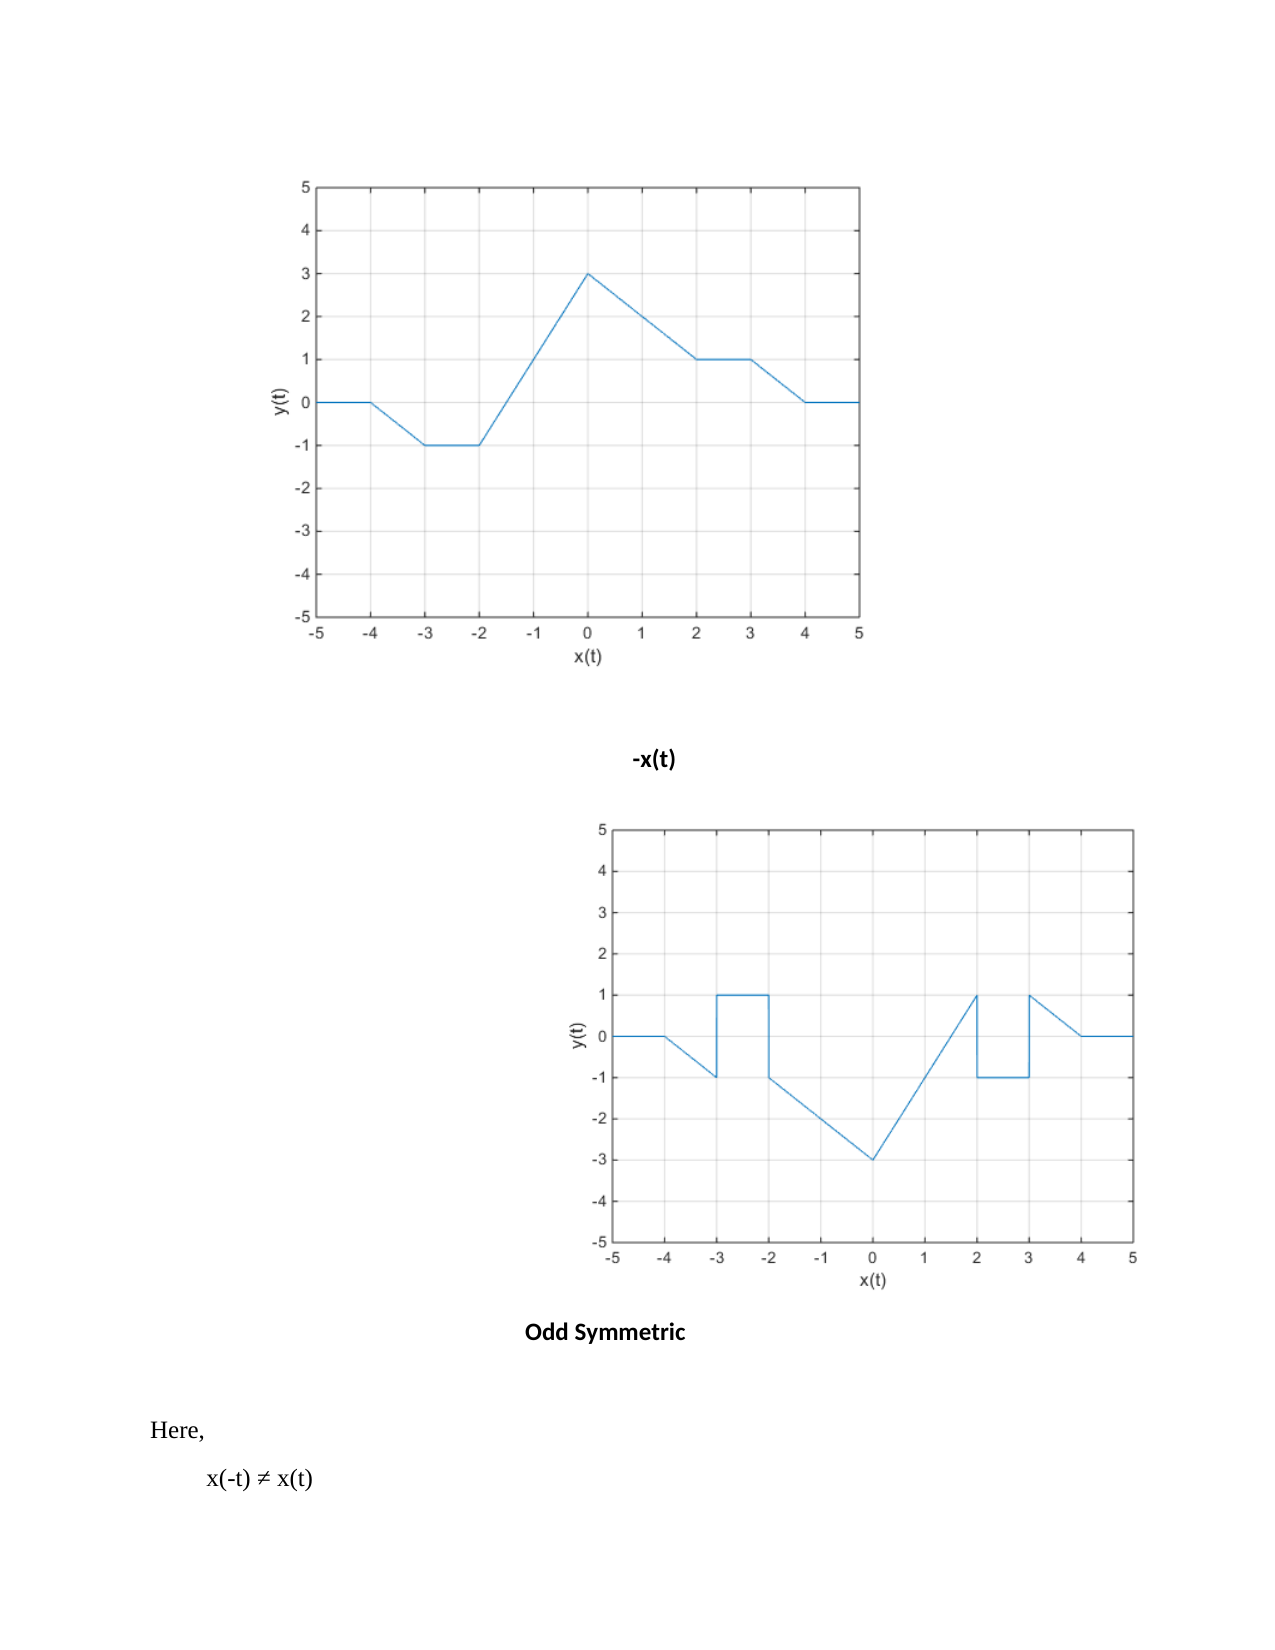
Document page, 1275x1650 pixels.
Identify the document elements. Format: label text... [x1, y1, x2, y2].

text Odd Symmetric [450, 1316, 1125, 1347]
text Here, [150, 1415, 1125, 1444]
picture [225, 150, 926, 675]
picture [525, 793, 1197, 1298]
text -x(t) [525, 744, 1125, 774]
text x(-t) ≠ x(t) [150, 1463, 1125, 1492]
